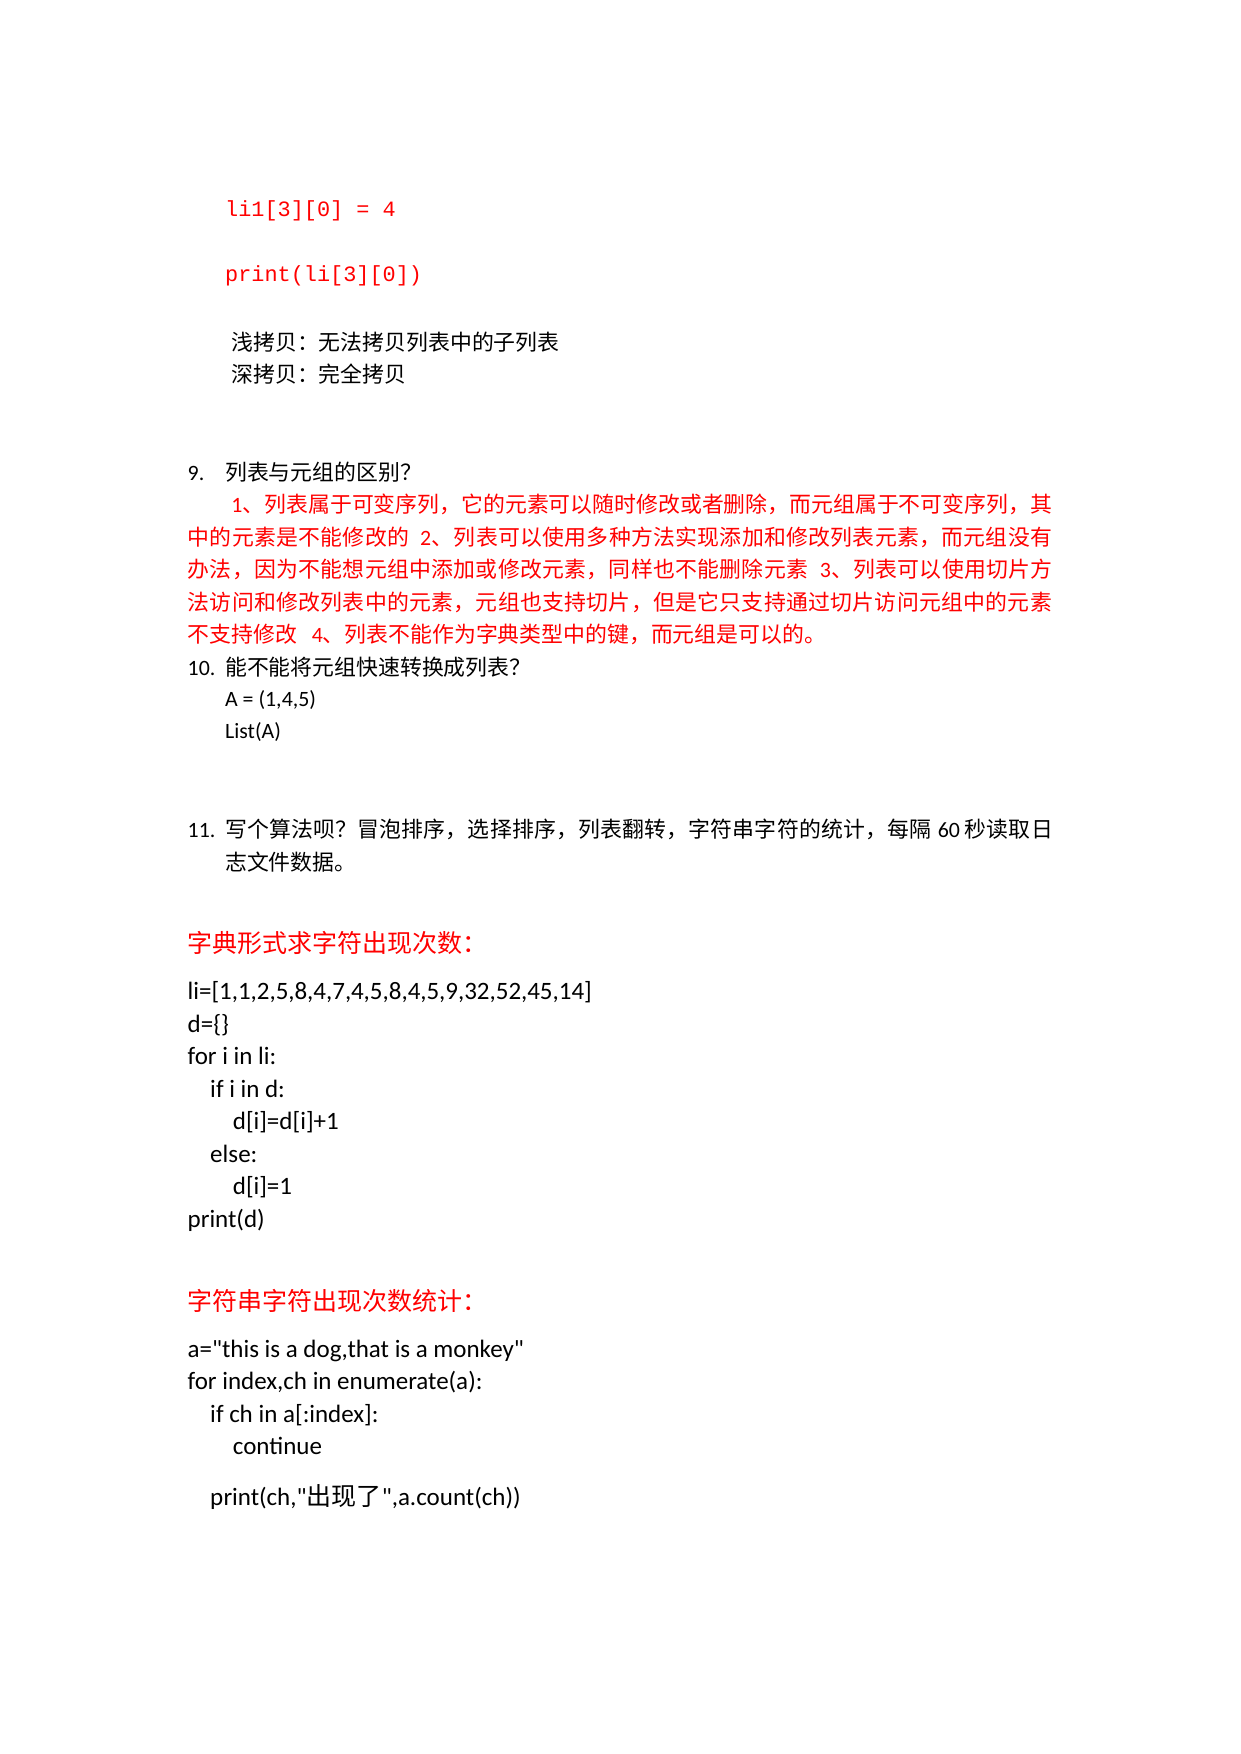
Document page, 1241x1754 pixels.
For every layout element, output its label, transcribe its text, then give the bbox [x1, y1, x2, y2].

text 字典形式求字符出现次数： [187, 909, 1053, 974]
text 深拷贝：完全拷贝 [187, 357, 1053, 389]
text 浅拷贝：无法拷贝列表中的子列表 [187, 324, 1053, 357]
text li=[1,1,2,5,8,4,7,4,5,8,4,5,9,32,52,45,14] d={} for i in li: if i in d: d[i]=d[i]+1 else: d[i]=1 print(d) [187, 974, 1053, 1234]
list 能不能将元组快速转换成列表？ [187, 649, 1053, 682]
list 列表与元组的区别？ [187, 454, 1053, 487]
list A = (1,4,5) [225, 682, 1053, 714]
list 写个算法呗？冒泡排序，选择排序，列表翻转，字符串字符的统计，每隔60秒读取日志文件数据。 [187, 812, 1053, 877]
list List(A) [225, 714, 1053, 747]
text 1、列表属于可变序列，它的元素可以随时修改或者删除，而元组属于不可变序列，其中的元素是不能修改的 2、列表可以使用多种方法实现添加和修改列表元素，而元组没有办法，因为不能想元组中添加或修改元素，同样也不能删除元素 3、列表可以使用切片方法访问和修改列表中的元素，元组也支持切片，但是它只支持通过切片访问元组中的元素，不支持修改 4、列表不能作为字典类型中的键，而元组是可以的。 [187, 487, 1053, 649]
text 字符串字符出现次数统计： [187, 1267, 1053, 1332]
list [225, 162, 1053, 292]
text a="this is a dog,that is a monkey" for index,ch in enumerate(a): if ch in a[:index]: continue print(ch,"出现了",a.count(ch)) [187, 1332, 1053, 1527]
